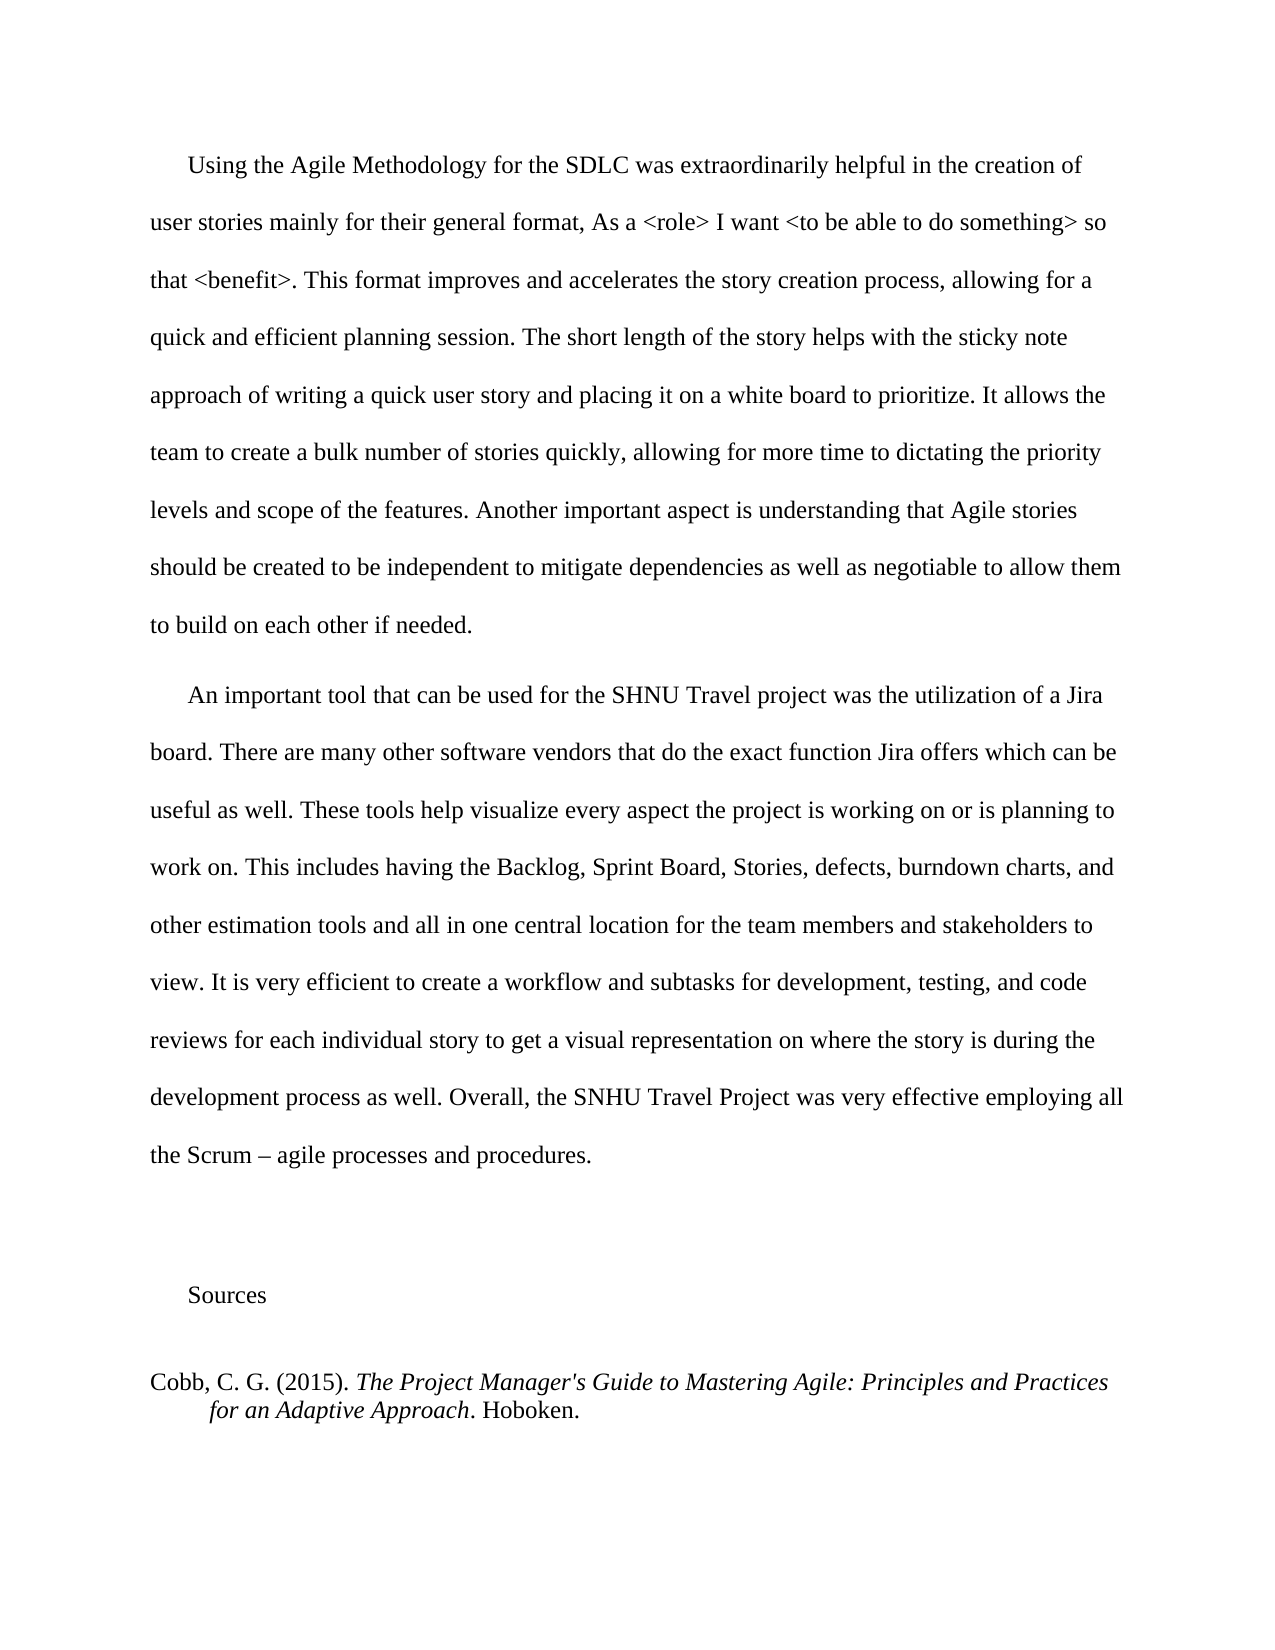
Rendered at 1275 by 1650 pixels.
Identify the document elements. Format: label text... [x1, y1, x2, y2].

text Sources [150, 1280, 1125, 1309]
text Using the Agile Methodology for the SDLC was extraordinarily helpful in the creation of user stories mainly for their general format, As a <role> I want <to be able to do something> so that <benefit>. This format improves and accelerates the story creation process, allowing for a quick and efficient planning session. The short length of the story helps with the sticky note approach of writing a quick user story and placing it on a white board to prioritize. It allows the team to create a bulk number of stories quickly, allowing for more time to dictating the priority levels and scope of the features. Another important aspect is understanding that Agile stories should be created to be independent to mitigate dependencies as well as negotiable to allow them to build on each other if needed. [150, 150, 1125, 639]
text Cobb, C. G. (2015). The Project Manager's Guide to Mastering Agile: Principles and Practices for an Adaptive Approach. Hoboken. [150, 1367, 1125, 1424]
text An important tool that can be used for the SHNU Travel project was the utilization of a Jira board. There are many other software vendors that do the exact function Jira offers which can be useful as well. These tools help visualize every aspect the project is working on or is planning to work on. This includes having the Backlog, Sprint Board, Stories, defects, burndown charts, and other estimation tools and all in one central location for the team members and stakeholders to view. It is very efficient to create a workflow and subtasks for development, testing, and code reviews for each individual story to get a visual representation on where the story is during the development process as well. Overall, the SNHU Travel Project was very effective employing all the Scrum – agile processes and procedures. [150, 680, 1125, 1169]
